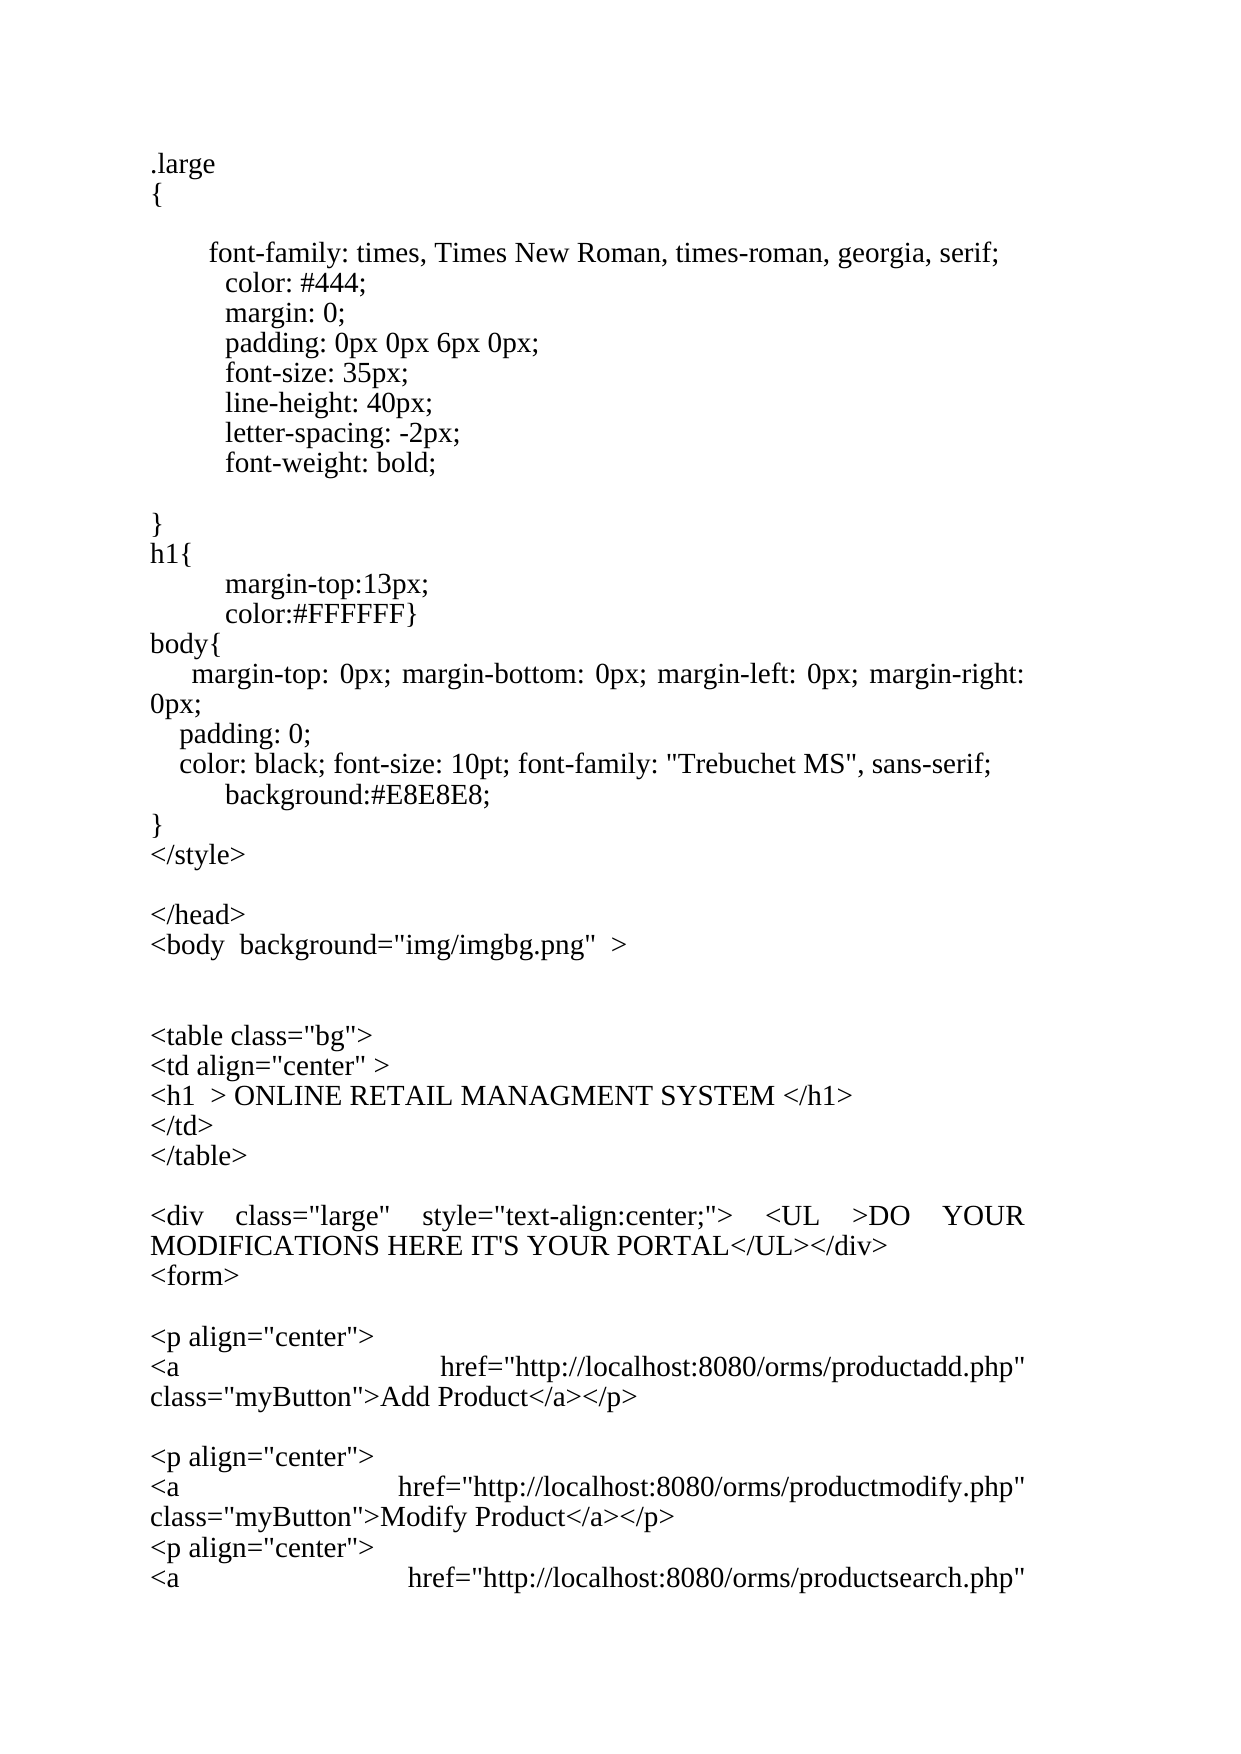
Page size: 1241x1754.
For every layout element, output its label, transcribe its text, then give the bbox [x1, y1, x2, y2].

text <p align="center"> [150, 1442, 1026, 1473]
text } [150, 509, 1026, 539]
text color:#FFFFFF} [150, 599, 1026, 629]
text </head> [150, 900, 1026, 931]
text <td align="center" > [150, 1051, 1026, 1081]
text font-weight: bold; [150, 449, 1026, 479]
text <h1 > ONLINE RETAIL MANAGMENT SYSTEM </h1> [150, 1081, 1026, 1111]
text margin-top: 0px; margin-bottom: 0px; margin-left: 0px; margin-right: 0px; [150, 659, 1026, 720]
text <a href="http://localhost:8080/orms/productmodify.php" class="myButton">Modify Product</a></p> [150, 1473, 1026, 1533]
text letter-spacing: -2px; [150, 419, 1026, 449]
text h1{ [150, 539, 1026, 569]
text .large [150, 150, 1026, 180]
text <table class="bg"> [150, 1021, 1026, 1051]
text line-height: 40px; [150, 388, 1026, 419]
text padding: 0px 0px 6px 0px; [150, 328, 1026, 358]
text <a href="http://localhost:8080/orms/productadd.php" class="myButton">Add Product</a></p> [150, 1352, 1026, 1412]
text <div class="large" style="text-align:center;"> <UL >DO YOUR MODIFICATIONS HERE IT'S YOUR PORTAL</UL></div> [150, 1201, 1026, 1262]
text color: #444; [150, 268, 1026, 298]
text background:#E8E8E8; [150, 780, 1026, 810]
text <p align="center"> [150, 1322, 1026, 1352]
text padding: 0; [150, 720, 1026, 750]
text </table> [150, 1141, 1026, 1171]
text </style> [150, 840, 1026, 870]
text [150, 1563, 1026, 1593]
text font-size: 35px; [150, 358, 1026, 388]
text { [150, 180, 1026, 210]
text margin-top:13px; [150, 569, 1026, 599]
text body{ [150, 629, 1026, 659]
text </td> [150, 1111, 1026, 1141]
text } [150, 810, 1026, 840]
text <body background="img/imgbg.png" > [150, 931, 1026, 961]
text font-family: times, Times New Roman, times-roman, georgia, serif; [150, 238, 1026, 268]
text color: black; font-size: 10pt; font-family: "Trebuchet MS", sans-serif; [150, 750, 1026, 780]
text <p align="center"> [150, 1533, 1026, 1563]
text <form> [150, 1262, 1026, 1292]
text margin: 0; [150, 298, 1026, 328]
